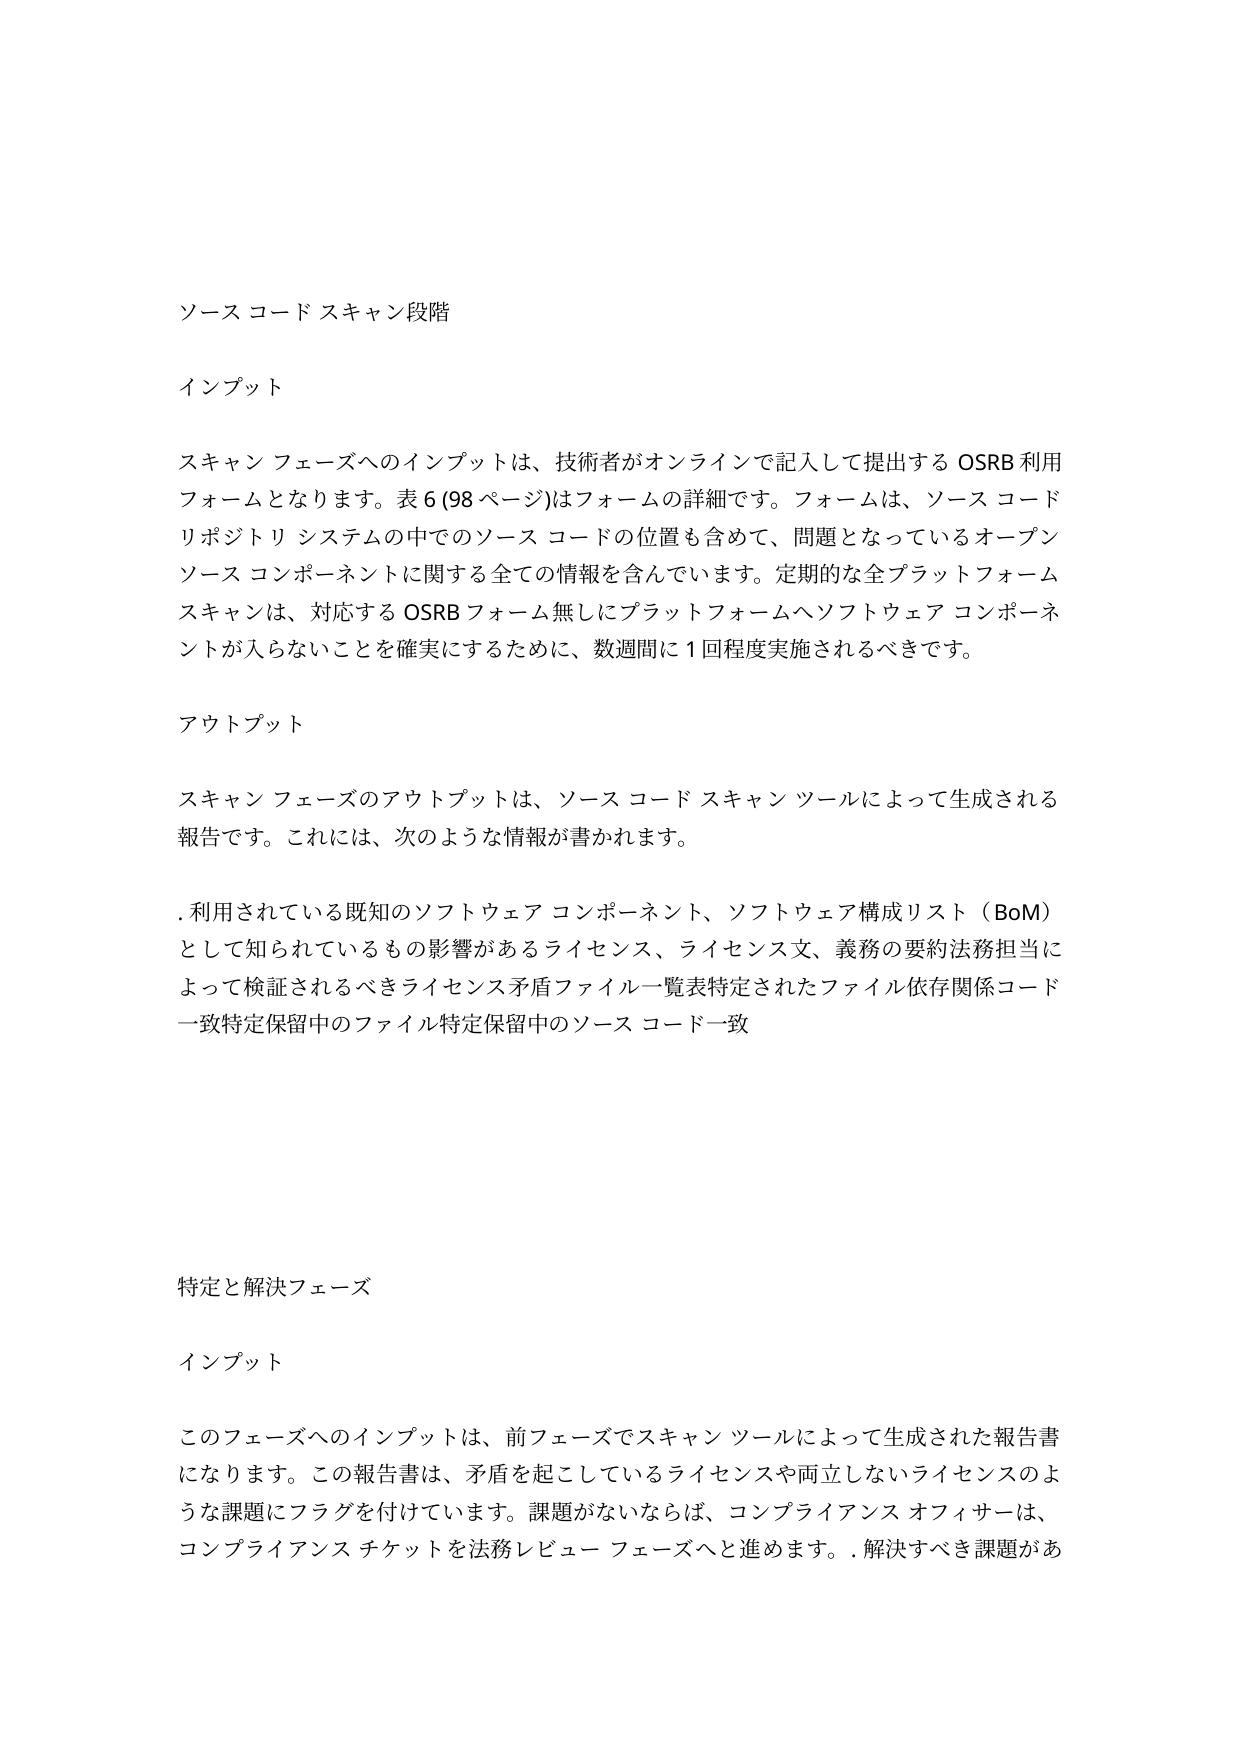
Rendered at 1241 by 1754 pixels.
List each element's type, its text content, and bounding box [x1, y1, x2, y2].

text インプット [177, 1342, 1063, 1379]
text ソース コード スキャン段階 [177, 292, 1063, 329]
text インプット [177, 367, 1063, 404]
text スキャン フェーズへのインプットは、技術者がオンラインで記入して提出するOSRB利用フォームとなります。表6 (98ページ)はフォームの詳細です。フォームは、ソース コード リポジトリ システムの中でのソース コードの位置も含めて、問題となっているオープン ソース コンポーネントに関する全ての情報を含んでいます。定期的な全プラットフォーム スキャンは、対応するOSRBフォーム無しにプラットフォームへソフトウェア コンポーネントが入らないことを確実にするために、数週間に1回程度実施されるべきです。 [177, 442, 1063, 667]
text スキャン フェーズのアウトプットは、ソース コード スキャン ツールによって生成される報告です。これには、次のような情報が書かれます。 [177, 779, 1063, 854]
text 特定と解決フェーズ [177, 1267, 1063, 1304]
text アウトプット [177, 704, 1063, 742]
text . 利用されている既知のソフトウェア コンポーネント、ソフトウェア構成リスト（BoM）として知られているもの影響があるライセンス、ライセンス文、義務の要約法務担当によって検証されるべきライセンス矛盾ファイル一覧表特定されたファイル依存関係コード一致特定保留中のファイル特定保留中のソース コード一致 [177, 892, 1063, 1042]
